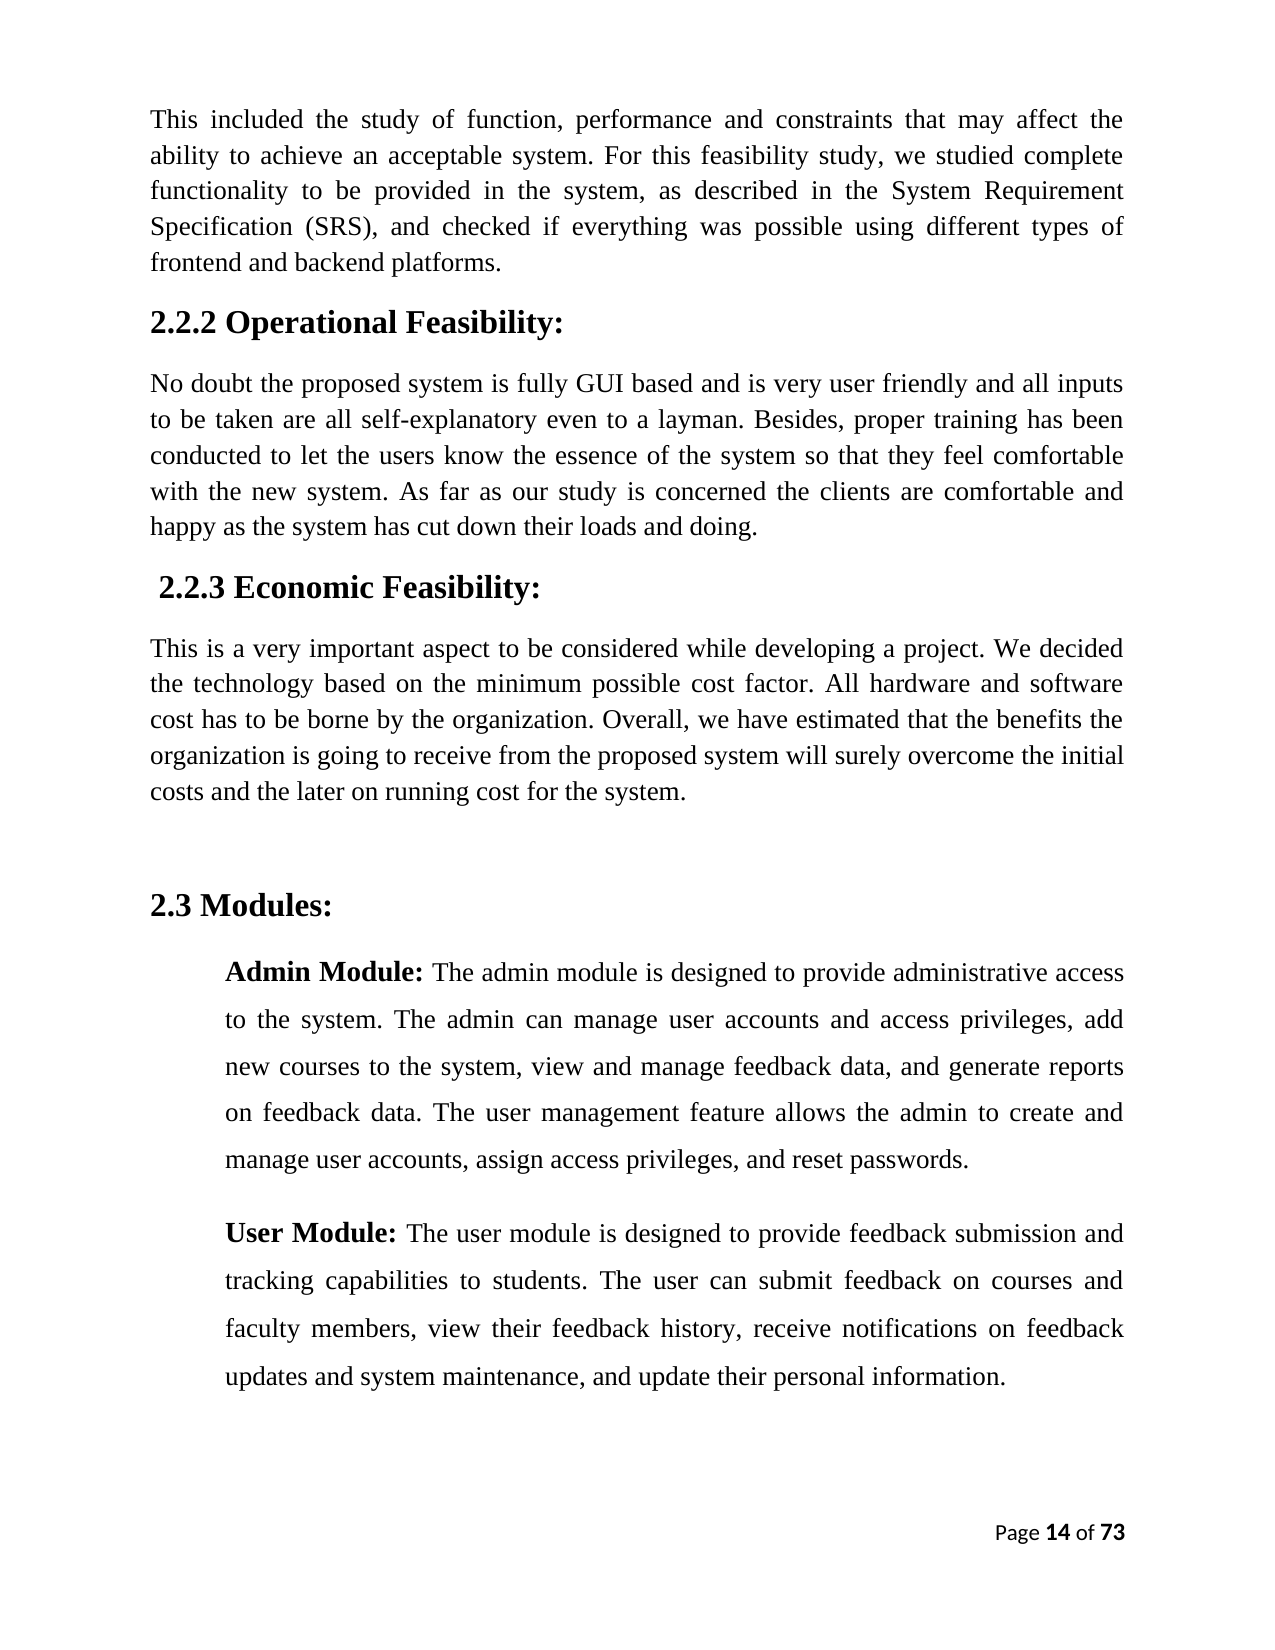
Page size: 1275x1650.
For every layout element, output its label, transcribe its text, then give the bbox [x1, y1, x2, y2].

text User Module: The user module is designed to provide feedback submission and tracking capabilities to students. The user can submit feedback on courses and faculty members, view their feedback history, receive notifications on feedback updates and system maintenance, and update their personal information. [225, 1215, 1125, 1391]
text Admin Module: The admin module is designed to provide administrative access to the system. The admin can manage user accounts and access privileges, add new courses to the system, view and manage feedback data, and generate reports on feedback data. The user management feature allows the admin to create and manage user accounts, assign access privileges, and reset passwords. [225, 954, 1125, 1174]
text No doubt the proposed system is fully GUI based and is very user friendly and all inputs to be taken are all self-explanatory even to a layman. Besides, proper training has been conducted to let the users know the essence of the system so that they feel comfortable with the new system. As far as our study is concerned the clients are comfortable and happy as the system has cut down their loads and doing. [150, 367, 1125, 541]
text 2.2.3 Economic Feasibility: [150, 567, 1125, 605]
text 2.3 Modules: [150, 885, 1125, 923]
text This is a very important aspect to be considered while developing a project. We decided the technology based on the minimum possible cost factor. All hardware and software cost has to be borne by the organization. Overall, we have estimated that the benefits the organization is going to receive from the proposed system will surely overcome the initial costs and the later on running cost for the system. [150, 632, 1125, 806]
text This included the study of function, performance and constraints that may affect the ability to achieve an acceptable system. For this feasibility study, we studied complete functionality to be provided in the system, as described in the System Requirement Specification (SRS), and checked if everything was possible using different types of frontend and backend platforms. [150, 103, 1125, 277]
text 2.2.2 Operational Feasibility: [150, 302, 1125, 341]
